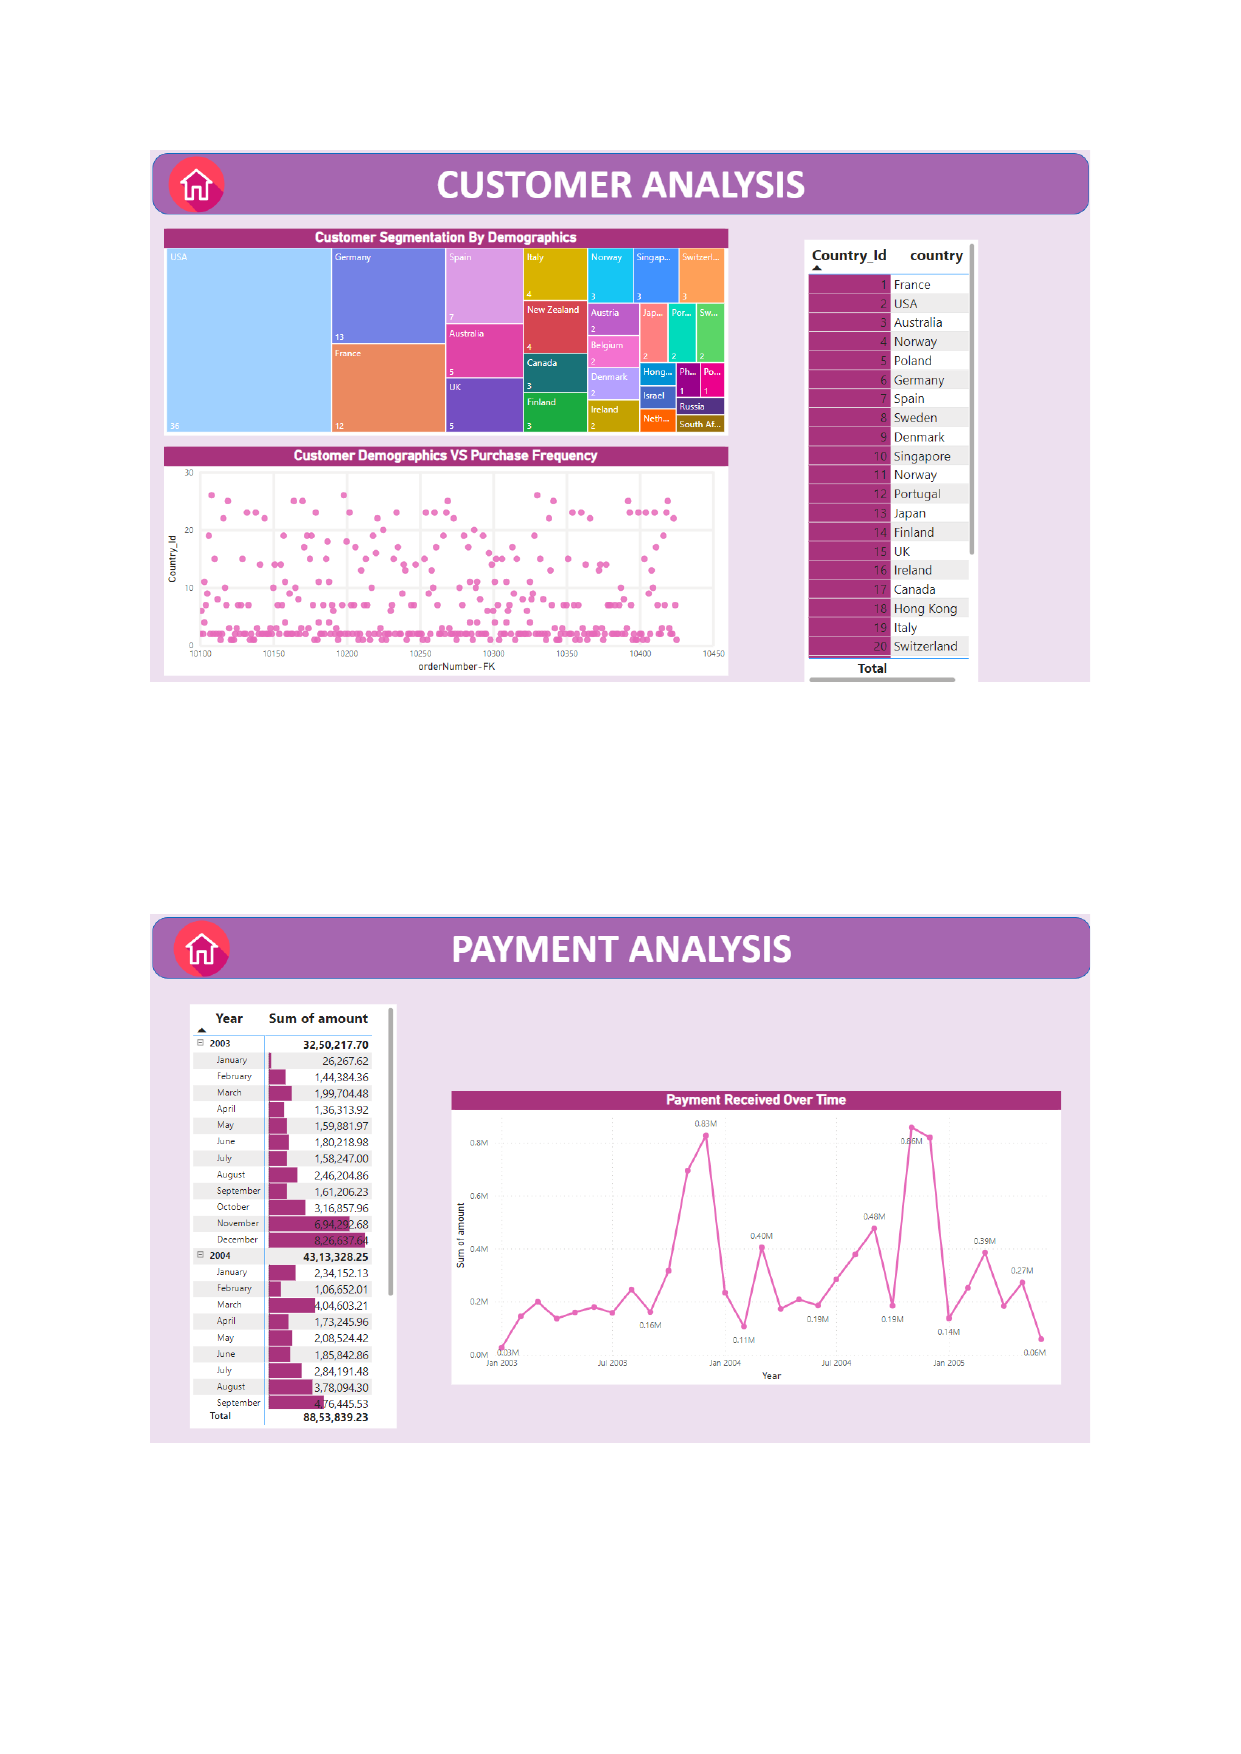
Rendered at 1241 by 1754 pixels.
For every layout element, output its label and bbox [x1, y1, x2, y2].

picture [150, 150, 1091, 682]
picture [150, 914, 1091, 1443]
